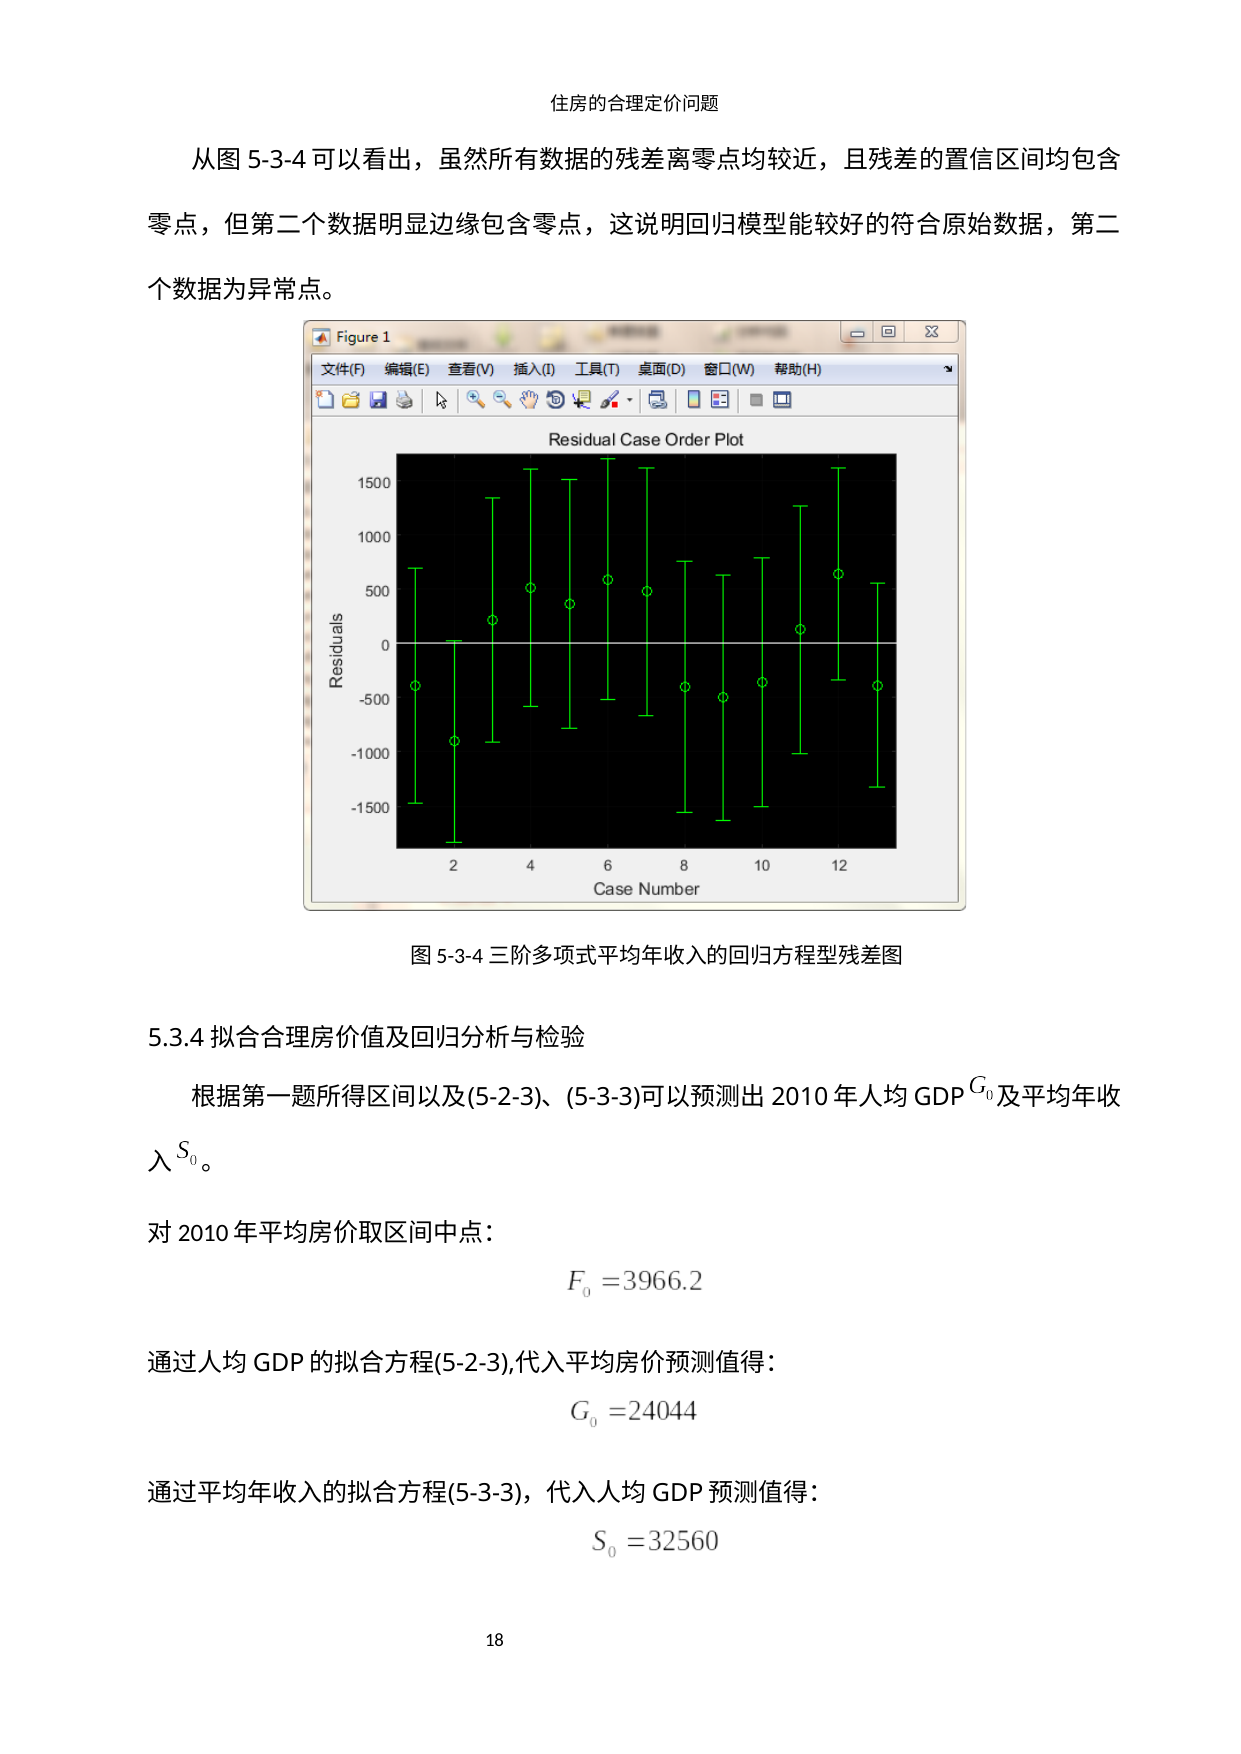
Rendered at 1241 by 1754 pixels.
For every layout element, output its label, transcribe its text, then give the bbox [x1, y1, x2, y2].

picture [303, 320, 967, 911]
list 通过平均年收入的拟合方程(5-3-3)，代入人均GDP预测值得： [148, 1458, 1122, 1523]
list 通过人均GDP的拟合方程(5-2-3),代入平均房价预测值得： [148, 1328, 1122, 1393]
list 图5-3-4 三阶多项式平均年收入的回归方程型残差图 [148, 938, 1122, 970]
list 5.3.4 拟合合理房价值及回归分析与检验 [148, 1003, 1122, 1068]
list 从图5-3-4可以看出，虽然所有数据的残差离零点均较近，且残差的置信区间均包含零点，但第二个数据明显边缘包含零点，这说明回归模型能较好的符合原始数据，第二个数据为异常点。 [148, 125, 1122, 320]
list 对2010年平均房价取区间中点： [148, 1198, 1122, 1263]
list 根据第一题所得区间以及(5-2-3)、(5-3-3)可以预测出2010年人均GDP及平均年收入。 [148, 1068, 1122, 1198]
